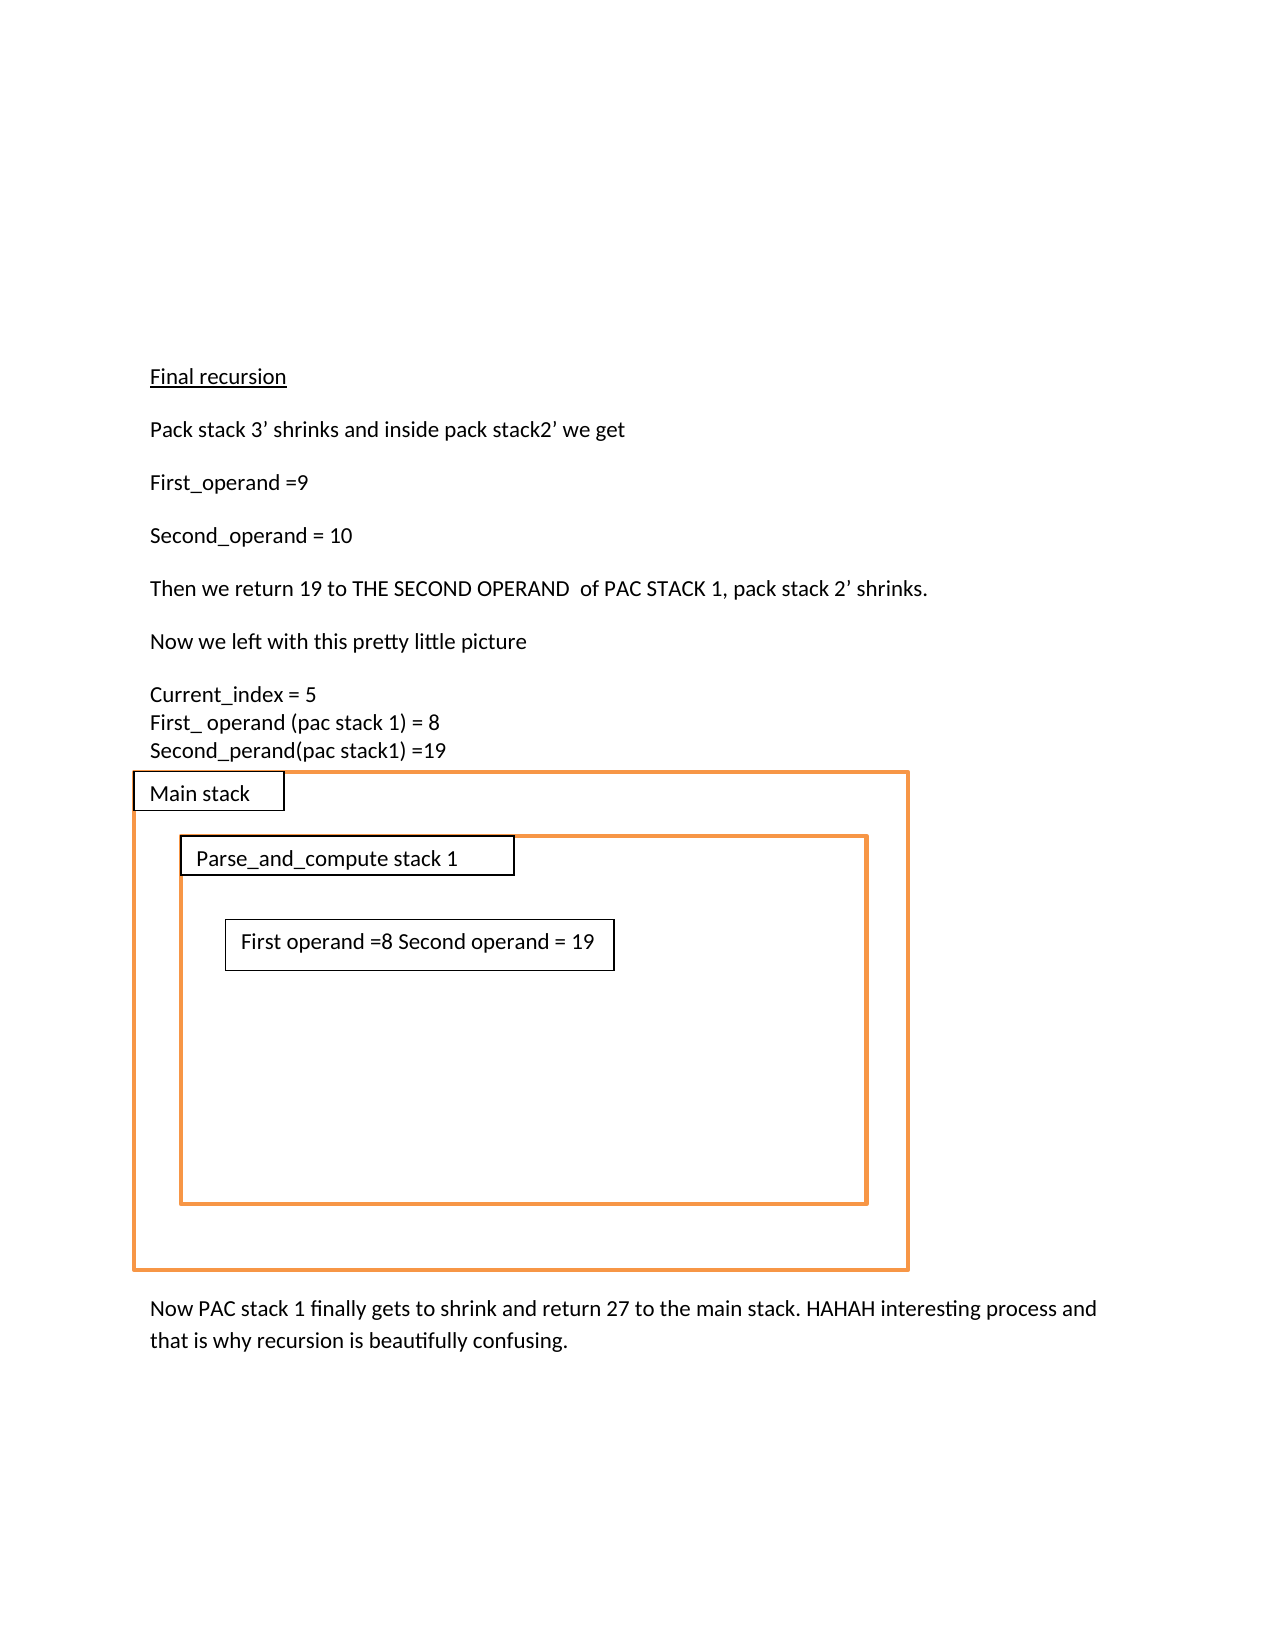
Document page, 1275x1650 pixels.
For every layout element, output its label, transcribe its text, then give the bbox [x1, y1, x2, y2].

text First_operand =9 [150, 468, 1125, 496]
text Now PAC stack 1 finally gets to shrink and return 27 to the main stack. HAHAH interesting process and that is why recursion is beautifully confusing. [150, 1294, 1125, 1355]
text First_ operand (pac stack 1) = 8 [150, 708, 1125, 736]
text Pack stack 3’ shrinks and inside pack stack2’ we get [150, 415, 1125, 443]
text Second_operand = 10 [150, 521, 1125, 549]
text Then we return 19 to THE SECOND OPERAND of PAC STACK 1, pack stack 2’ shrinks. [150, 574, 1125, 602]
text Now we left with this pretty little picture [150, 627, 1125, 655]
text Current_index = 5 [150, 680, 1125, 708]
text Final recursion [150, 362, 1125, 390]
text Second_perand(pac stack1) =19 [150, 736, 1125, 764]
